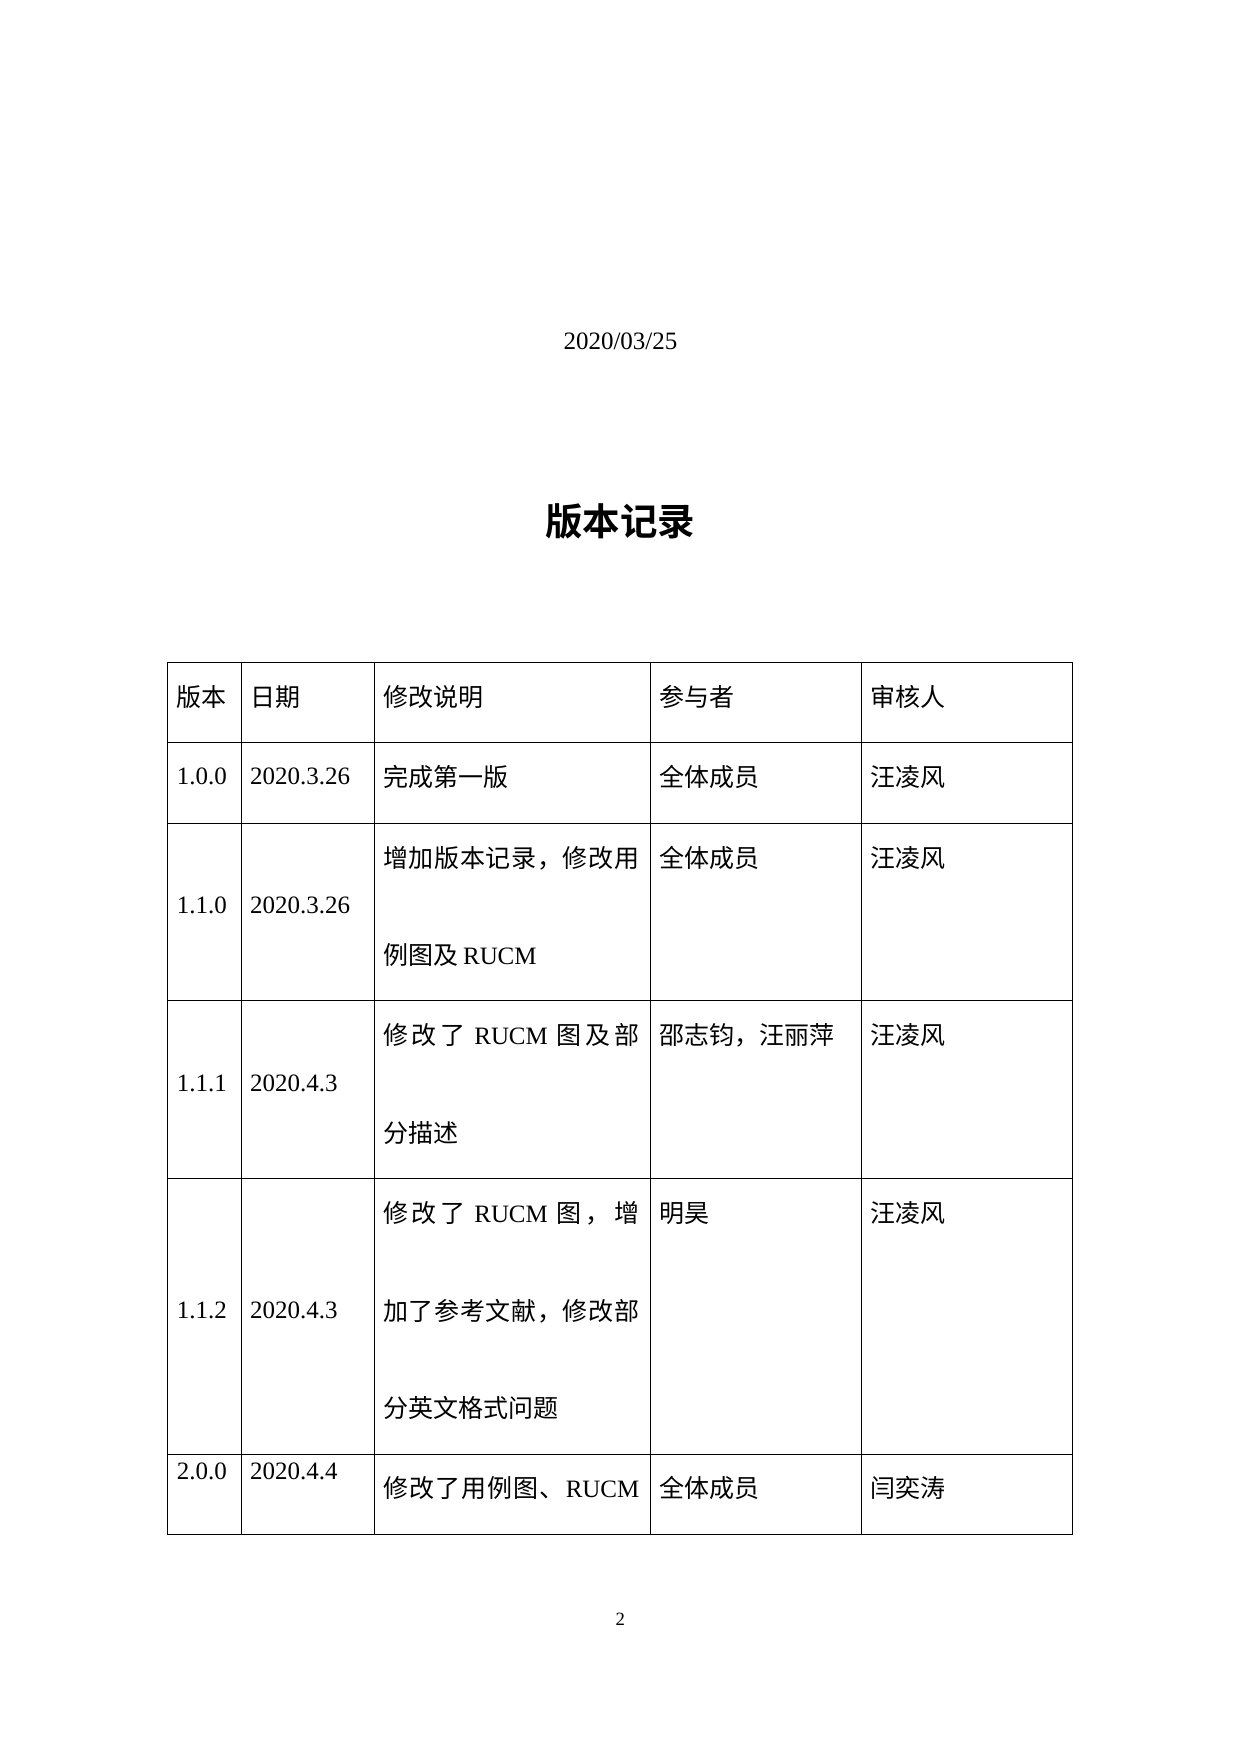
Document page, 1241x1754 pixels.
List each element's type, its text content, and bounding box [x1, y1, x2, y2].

table_cell 2020.3.26 [242, 824, 374, 1000]
table_cell 2020.4.3 [242, 1001, 374, 1178]
table_cell 1.1.2 [168, 1179, 241, 1453]
table_cell 全体成员 [651, 1455, 861, 1534]
table_cell 完成第一版 [375, 743, 650, 823]
table_cell 全体成员 [651, 743, 861, 823]
text 2020/03/25 [187, 324, 1053, 357]
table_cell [375, 1455, 650, 1534]
table_cell 闫奕涛 [862, 1455, 1072, 1534]
table_cell 1.1.0 [168, 824, 241, 1000]
subtitle 版本记录 [187, 486, 1053, 551]
table_cell 2020.3.26 [242, 743, 374, 823]
table_cell 2020.4.4 [242, 1455, 374, 1534]
table_cell 1.0.0 [168, 743, 241, 823]
table_cell 修改了RUCM图，增加了参考文献，修改部分英文格式问题 [375, 1179, 650, 1453]
table_cell 汪凌风 [862, 743, 1072, 823]
table_header 日期 [242, 663, 374, 742]
table_cell 明昊 [651, 1179, 861, 1453]
table_cell 2.0.0 [168, 1455, 241, 1534]
table_cell 修改了RUCM图及部分描述 [375, 1001, 650, 1178]
table_cell 汪凌风 [862, 1179, 1072, 1453]
table_cell 2020.4.3 [242, 1179, 374, 1453]
table_cell 1.1.1 [168, 1001, 241, 1178]
table_header 版本 [168, 663, 241, 742]
table_header 修改说明 [375, 663, 650, 742]
table_cell 邵志钧，汪丽萍 [651, 1001, 861, 1178]
table_cell 增加版本记录，修改用例图及RUCM [375, 824, 650, 1000]
table_header 参与者 [651, 663, 861, 742]
table_header 审核人 [862, 663, 1072, 742]
table_cell 全体成员 [651, 824, 861, 1000]
table_cell 汪凌风 [862, 1001, 1072, 1178]
table_cell 汪凌风 [862, 824, 1072, 1000]
